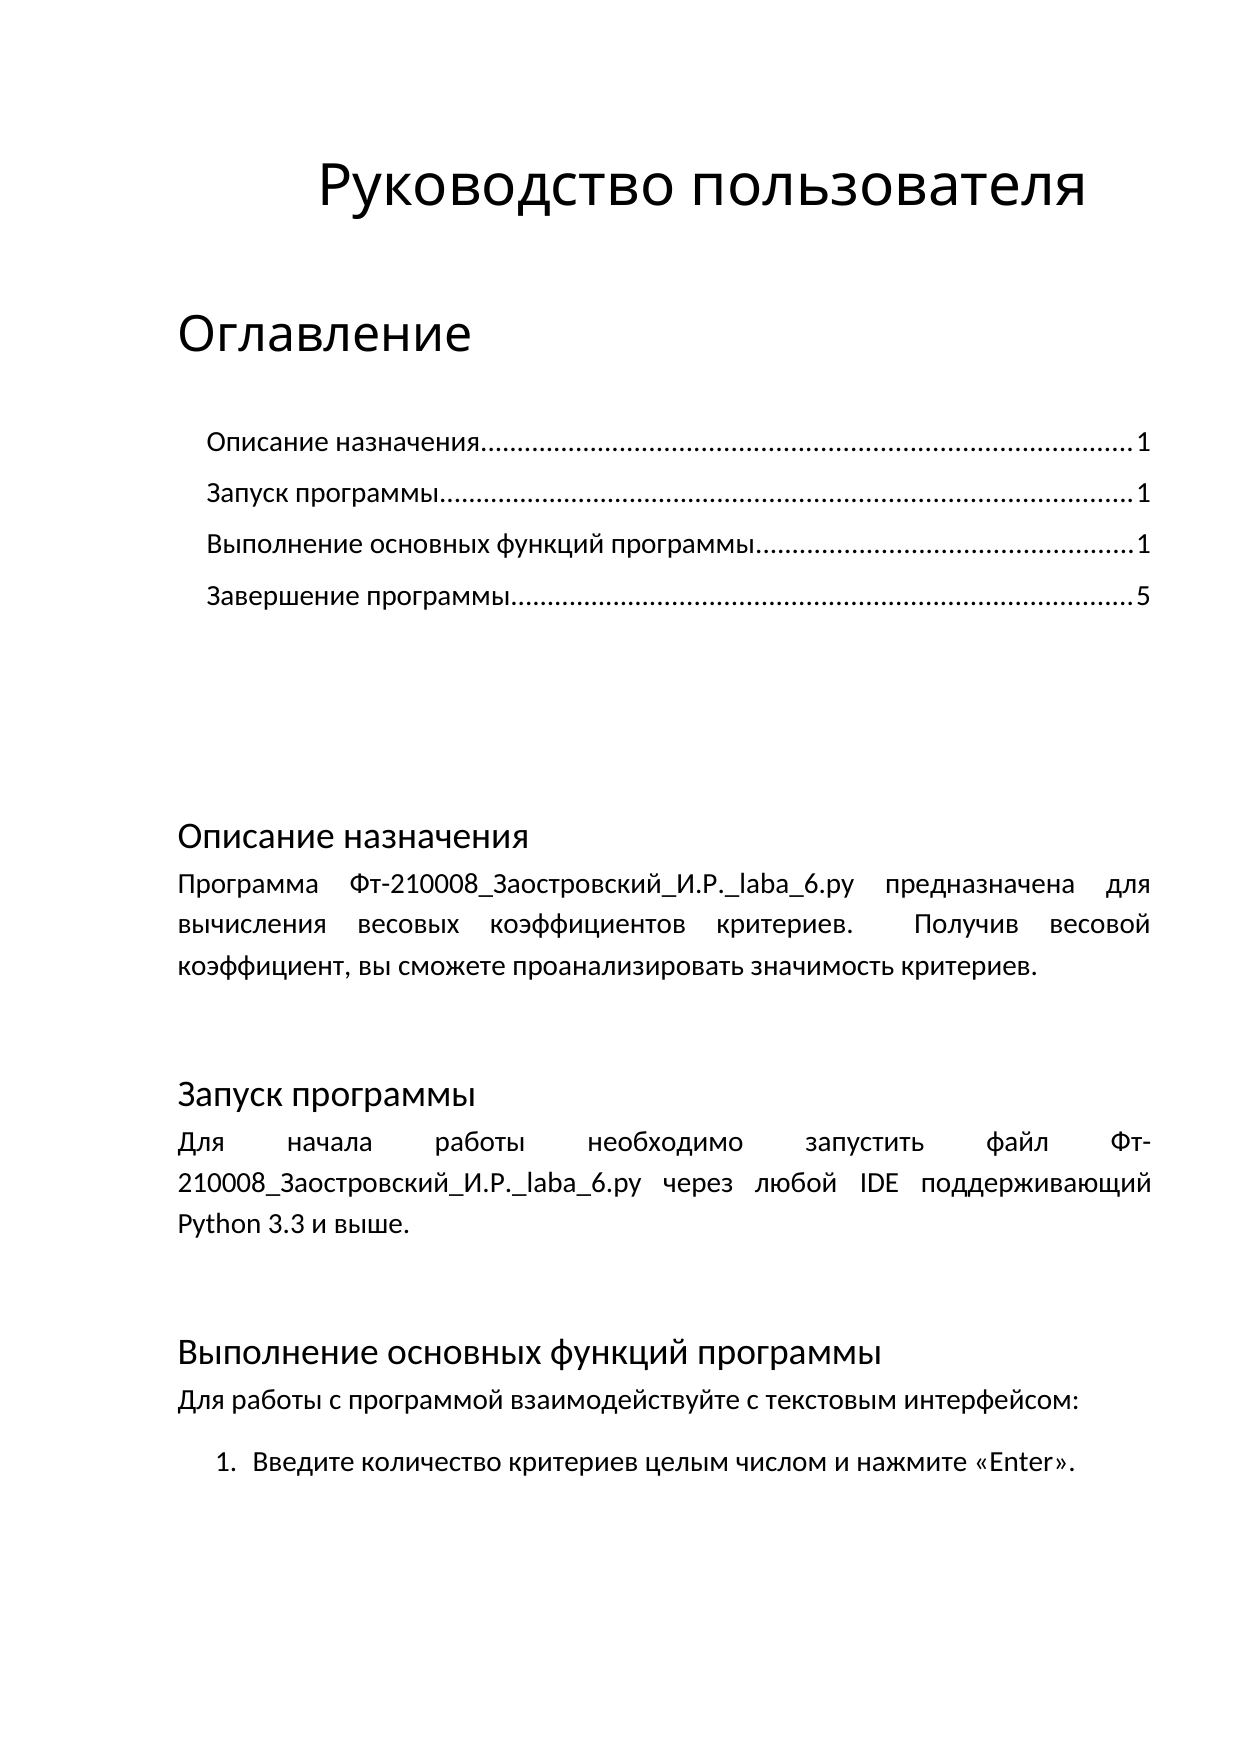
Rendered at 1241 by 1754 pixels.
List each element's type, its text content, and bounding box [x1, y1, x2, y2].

subtitle Руководство пользователя [177, 143, 1152, 223]
subtitle Выполнение основных функций программы [177, 1328, 1152, 1374]
list Введите количество критериев целым числом и нажмите «Enter». [215, 1443, 1152, 1478]
text Для начала работы необходимо запустить файл Фт-210008_Заостровский_И.Р._laba_6.py через любой IDE поддерживающий Python 3.3 и выше. [177, 1123, 1152, 1240]
text Программа Фт-210008_Заостровский_И.Р._laba_6.py предназначена для вычисления весовых коэффициентов критериев. Получив весовой коэффициент, вы сможете проанализировать значимость критериев. [177, 865, 1152, 982]
subtitle Запуск программы [177, 1070, 1152, 1116]
text Для работы с программой взаимодействуйте с текстовым интерфейсом: [177, 1381, 1152, 1417]
subtitle Описание назначения [177, 812, 1152, 858]
